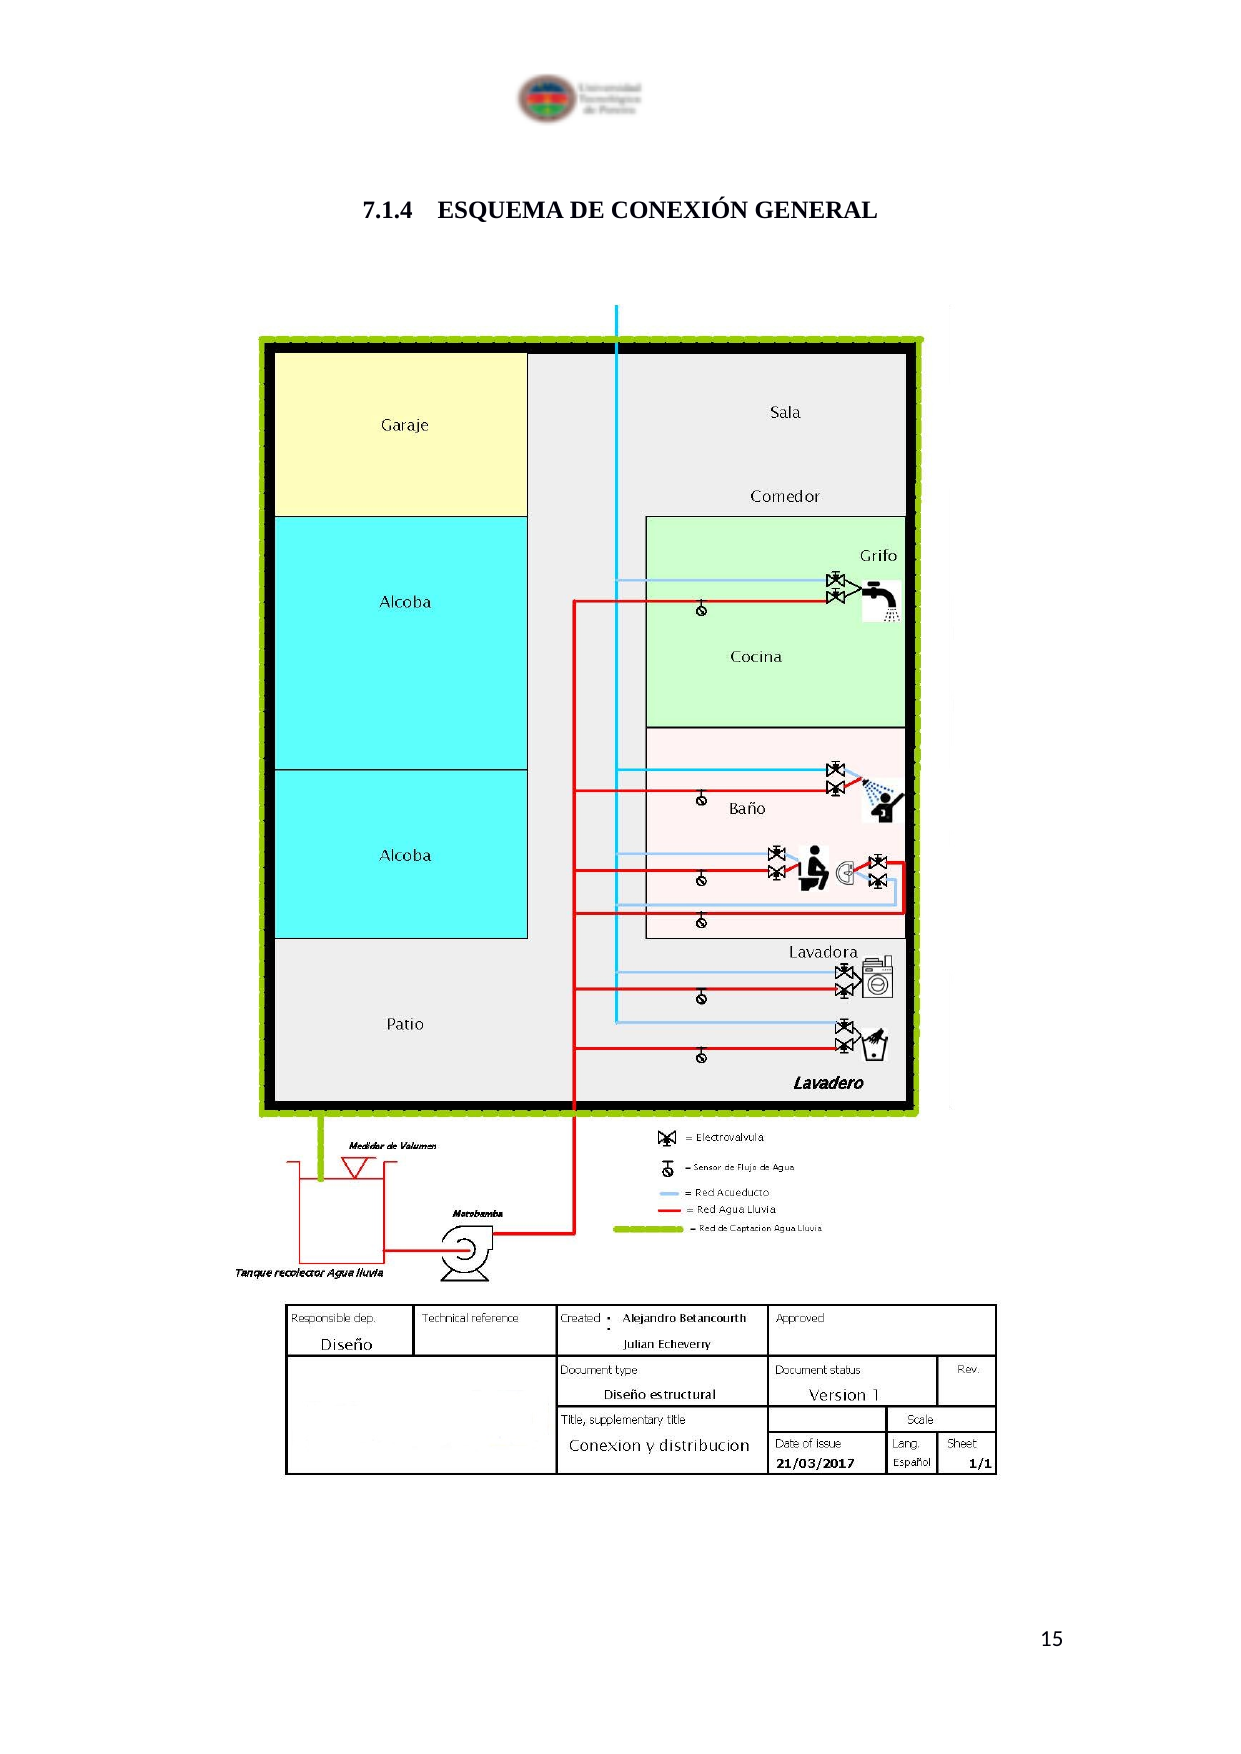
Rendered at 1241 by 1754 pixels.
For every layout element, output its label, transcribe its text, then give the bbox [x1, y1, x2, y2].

picture [177, 281, 1064, 1534]
subtitle ESQUEMA DE CONEXIÓN GENERAL [177, 195, 1063, 224]
